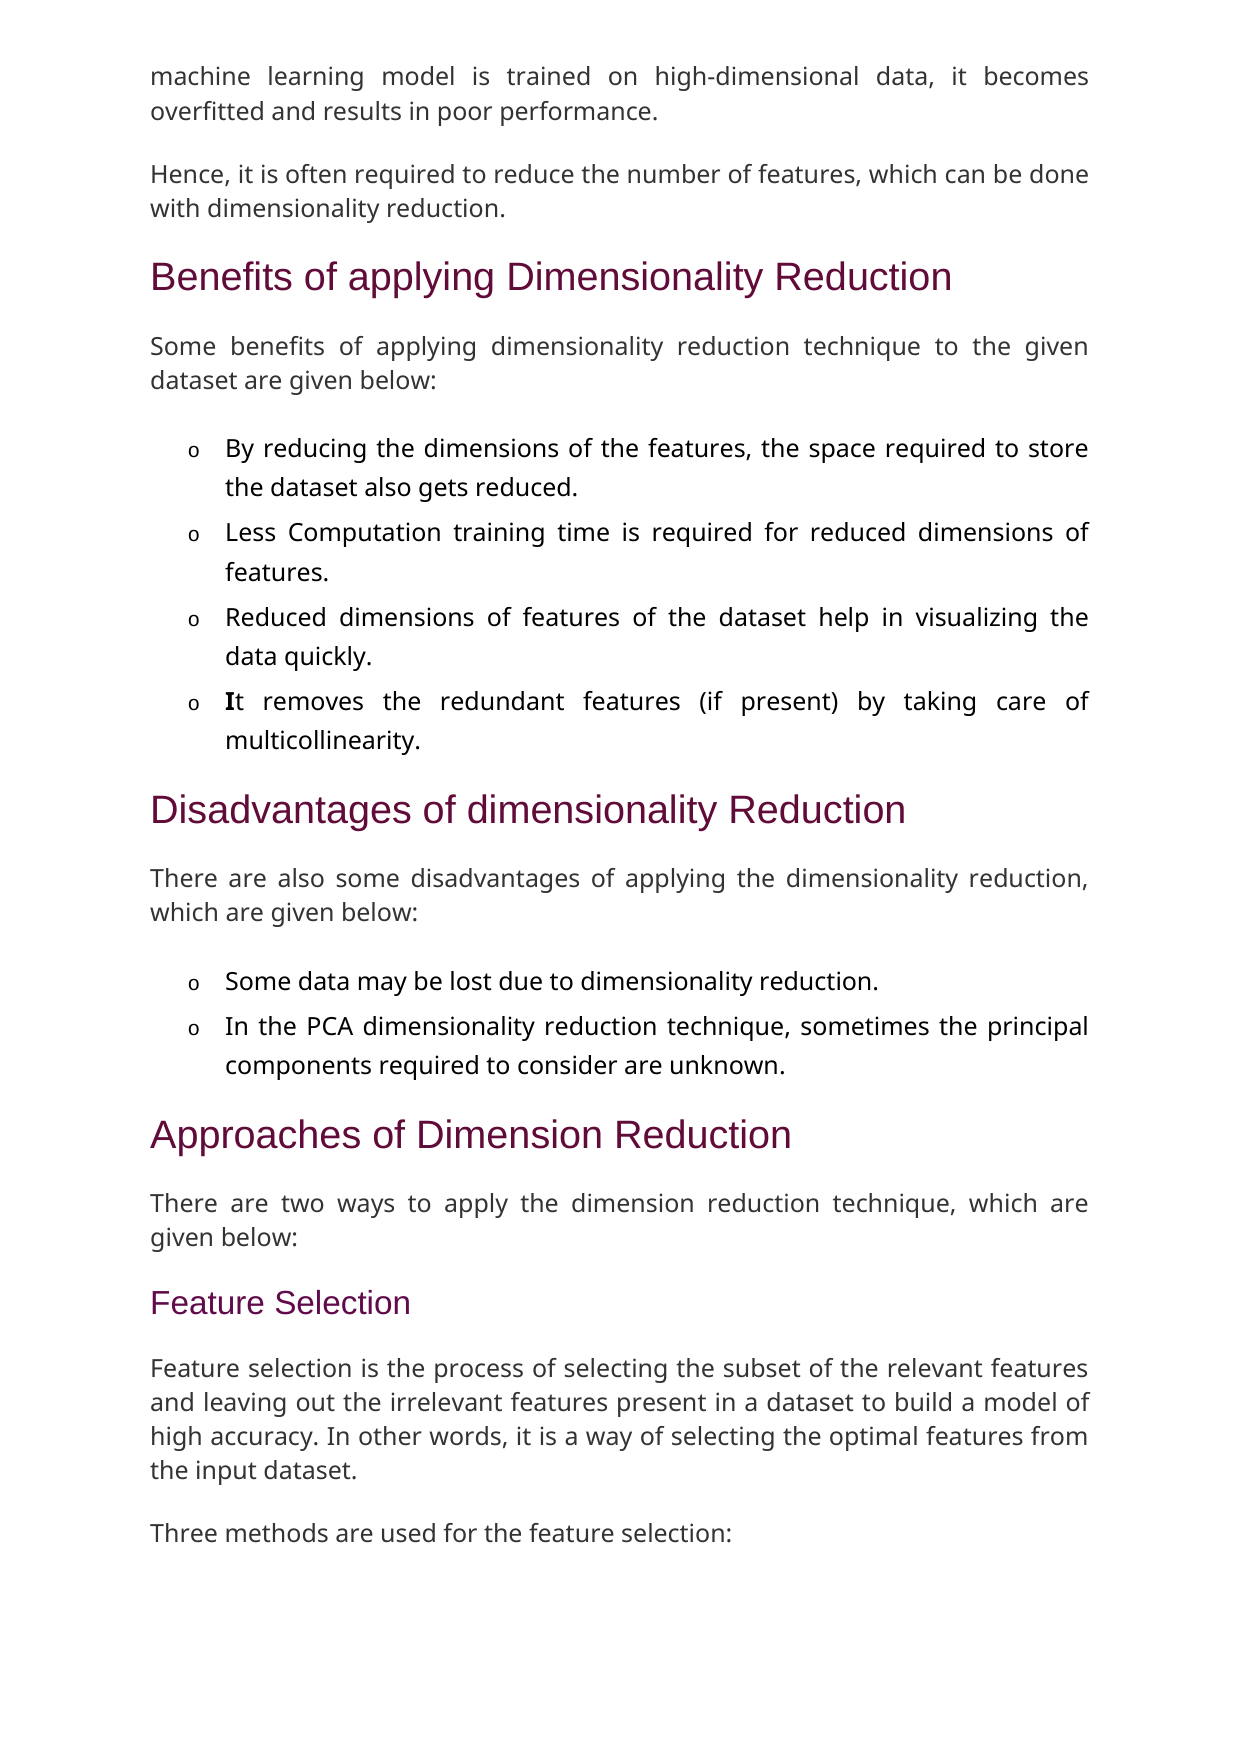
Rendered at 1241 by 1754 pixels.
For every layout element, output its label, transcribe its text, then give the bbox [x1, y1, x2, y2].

text Feature selection is the process of selecting the subset of the relevant features and leaving out the irrelevant features present in a dataset to build a model of high accuracy. In other words, it is a way of selecting the optimal features from the input dataset. [150, 1351, 1090, 1487]
text Some benefits of applying dimensionality reduction technique to the given dataset are given below: [150, 328, 1090, 397]
text Feature Selection [150, 1283, 1090, 1321]
text Benefits of applying Dimensionality Reduction [150, 254, 1090, 299]
list It removes the redundant features (if present) by taking care of multicollinearity. [187, 679, 1090, 757]
list Some data may be lost due to dimensionality reduction. [187, 958, 1090, 997]
text There are two ways to apply the dimension reduction technique, which are given below: [150, 1186, 1090, 1254]
list In the PCA dimensionality reduction technique, sometimes the principal components required to consider are unknown. [187, 1003, 1090, 1082]
list Less Computation training time is required for reduced dimensions of features. [187, 510, 1090, 588]
list Reduced dimensions of features of the dataset help in visualizing the data quickly. [187, 594, 1090, 673]
list By reducing the dimensions of the features, the space required to store the dataset also gets reduced. [187, 426, 1090, 504]
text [150, 59, 1090, 127]
text Hence, it is often required to reduce the number of features, which can be done with dimensionality reduction. [150, 156, 1090, 224]
text Disadvantages of dimensionality Reduction [150, 786, 1090, 832]
text Three methods are used for the feature selection: [150, 1516, 1090, 1550]
text Approaches of Dimension Reduction [150, 1111, 1090, 1156]
text There are also some disadvantages of applying the dimensionality reduction, which are given below: [150, 861, 1090, 929]
